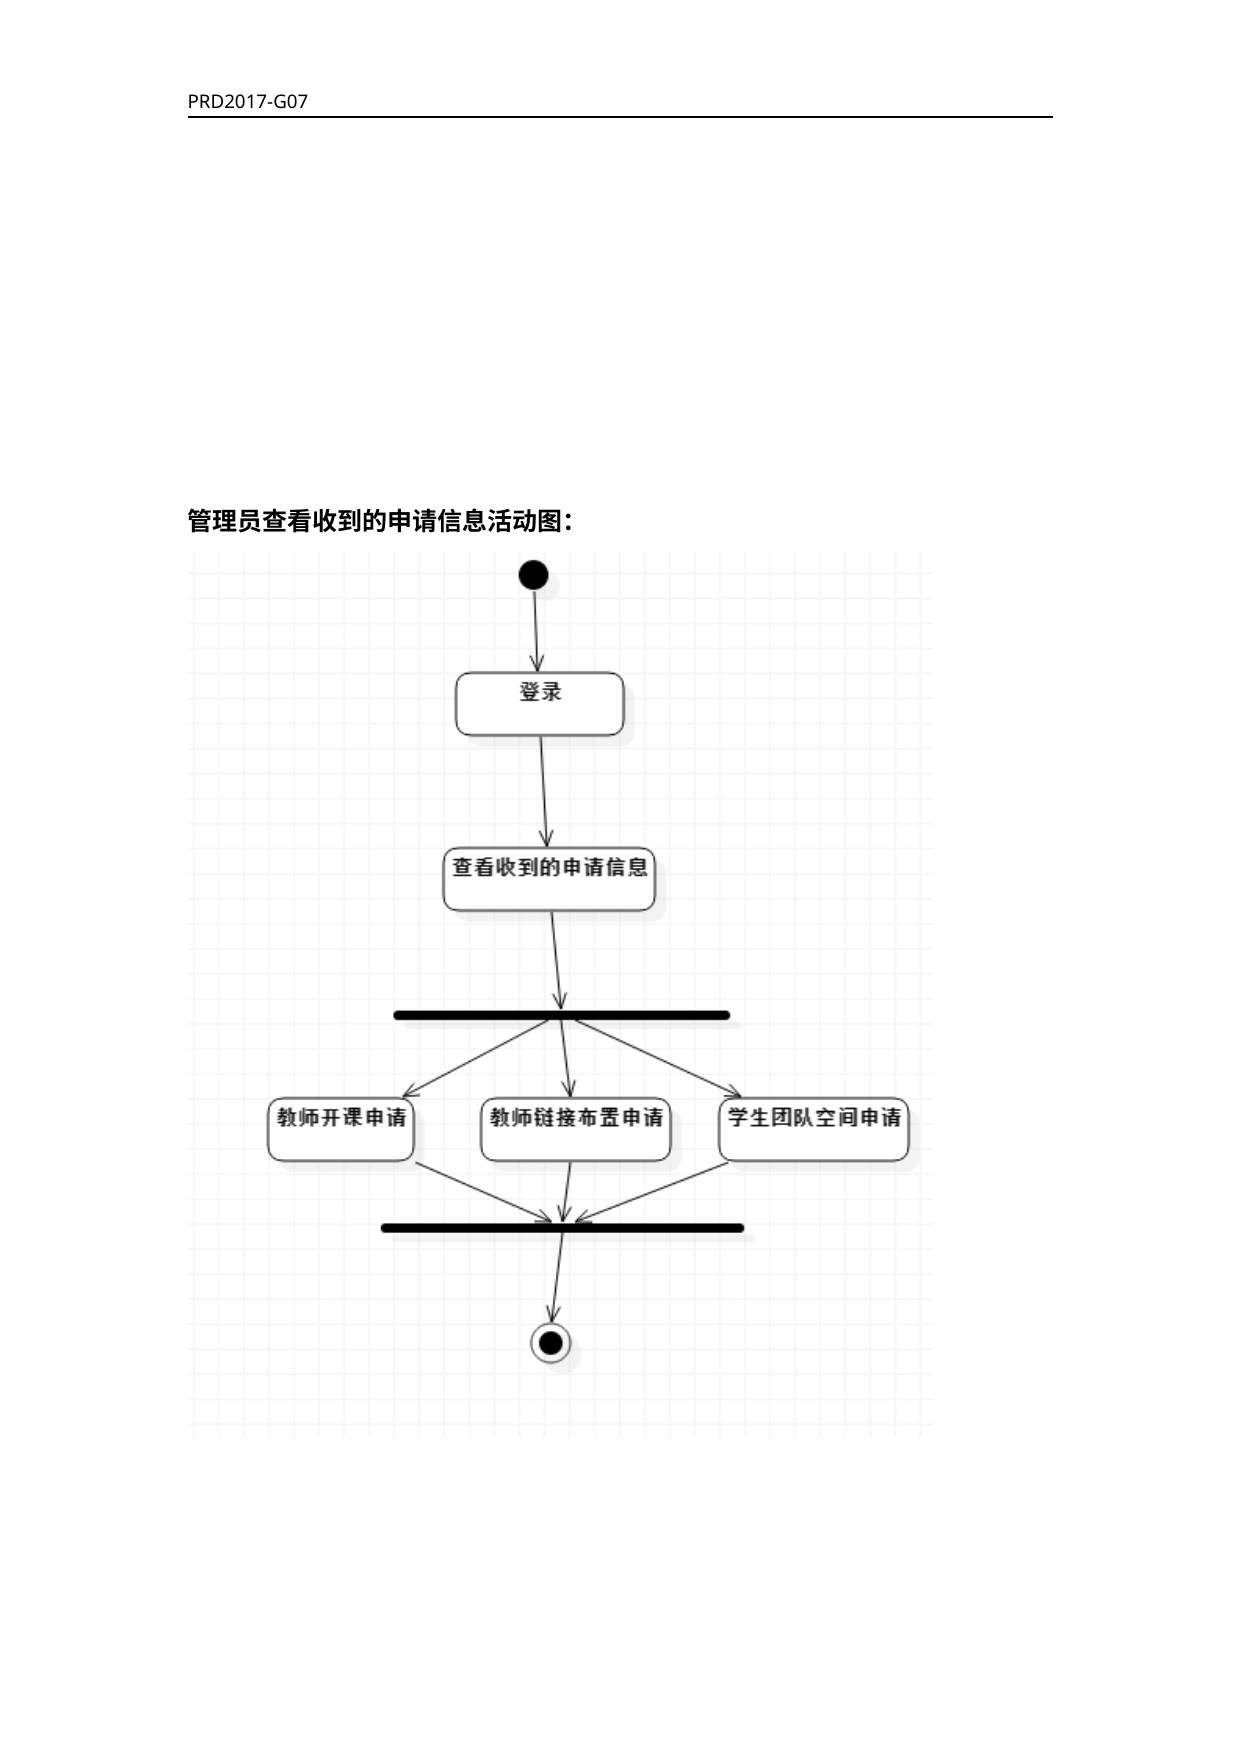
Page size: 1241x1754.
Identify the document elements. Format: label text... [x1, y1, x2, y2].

text 管理员查看收到的申请信息活动图： [187, 487, 1053, 552]
picture [187, 552, 934, 1438]
